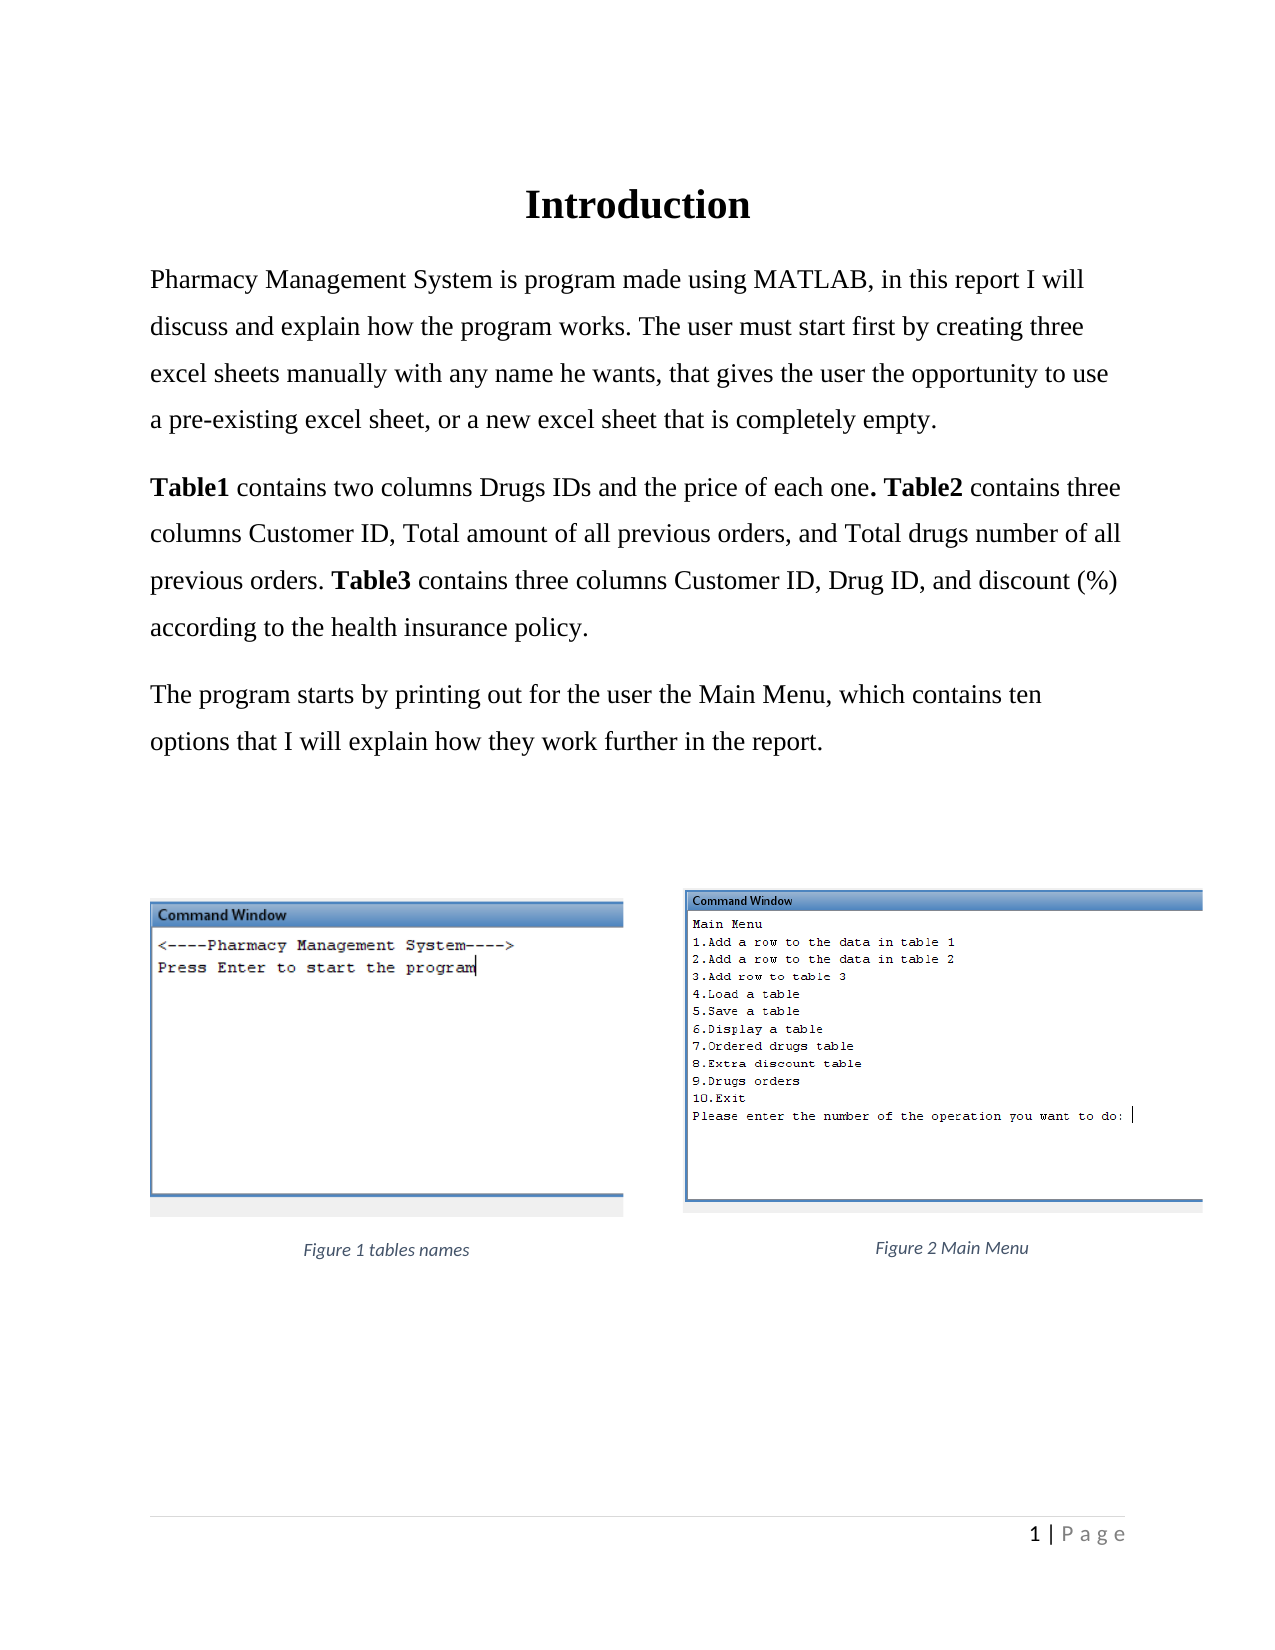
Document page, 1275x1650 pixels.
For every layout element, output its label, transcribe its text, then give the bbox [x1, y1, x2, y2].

text Pharmacy Management System is program made using MATLAB, in this report I will discuss and explain how the program works. The user must start first by creating three excel sheets manually with any name he wants, that gives the user the opportunity to use a pre-existing excel sheet, or a new excel sheet that is completely empty. [150, 263, 1125, 434]
text Table1 contains two columns Drugs IDs and the price of each one. Table2 contains three columns Customer ID, Total amount of all previous orders, and Total drugs number of all previous orders. Table3 contains three columns Customer ID, Drug ID, and discount (%) according to the health insurance policy. [150, 471, 1125, 642]
picture [150, 898, 624, 1217]
subtitle Introduction [150, 179, 1125, 227]
picture [682, 888, 1203, 1213]
text The program starts by printing out for the user the Main Menu, which contains ten options that I will explain how they work further in the report. [150, 678, 1125, 756]
